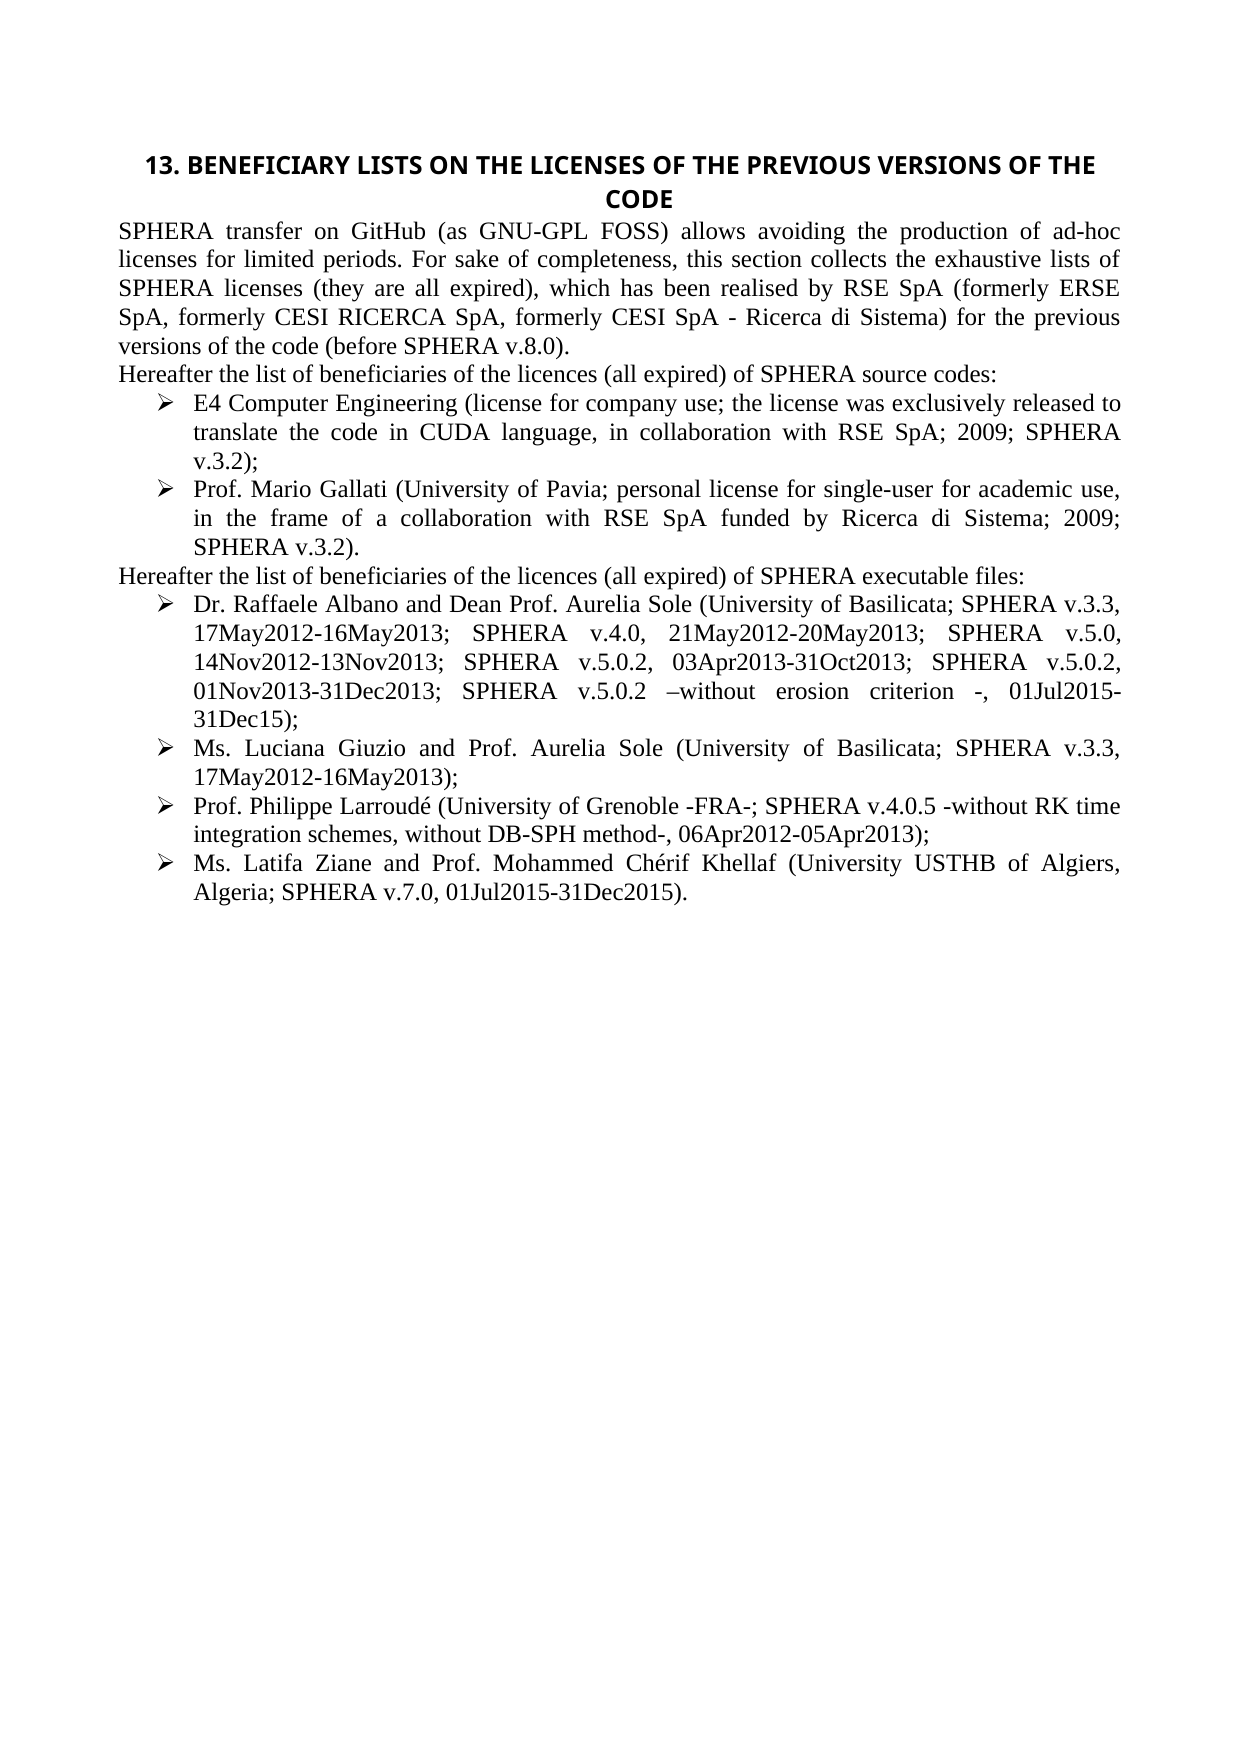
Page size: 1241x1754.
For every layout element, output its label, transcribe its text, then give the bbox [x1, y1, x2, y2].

list Ms. Luciana Giuzio and Prof. Aurelia Sole (University of Basilicata; SPHERA v.3.3, 17May2012-16May2013); [156, 733, 1122, 791]
list Ms. Latifa Ziane and Prof. Mohammed Chérif Khellaf (University USTHB of Algiers, Algeria; SPHERA v.7.0, 01Jul2015-31Dec2015). [156, 848, 1122, 906]
text Hereafter the list of beneficiaries of the licences (all expired) of SPHERA source codes: [118, 359, 1122, 388]
list Dr. Raffaele Albano and Dean Prof. Aurelia Sole (University of Basilicata; SPHERA v.3.3, 17May2012-16May2013; SPHERA v.4.0, 21May2012-20May2013; SPHERA v.5.0, 14Nov2012-13Nov2013; SPHERA v.5.0.2, 03Apr2013-31Oct2013; SPHERA v.5.0.2, 01Nov2013-31Dec2013; SPHERA v.5.0.2 –without erosion criterion -, 01Jul2015-31Dec15); [156, 589, 1122, 733]
list Prof. Philippe Larroudé (University of Grenoble -FRA-; SPHERA v.4.0.5 -without RK time integration schemes, without DB-SPH method-, 06Apr2012-05Apr2013); [156, 791, 1122, 848]
text SPHERA transfer on GitHub (as GNU-GPL FOSS) allows avoiding the production of ad-hoc licenses for limited periods. For sake of completeness, this section collects the exhaustive lists of SPHERA licenses (they are all expired), which has been realised by RSE SpA (formerly ERSE SpA, formerly CESI RICERCA SpA, formerly CESI SpA - Ricerca di Sistema) for the previous versions of the code (before SPHERA v.8.0). [118, 216, 1122, 359]
list Prof. Mario Gallati (University of Pavia; personal license for single-user for academic use, in the frame of a collaboration with RSE SpA funded by Ricerca di Sistema; 2009; SPHERA v.3.2). [156, 474, 1122, 561]
list E4 Computer Engineering (license for company use; the license was exclusively released to translate the code in CUDA language, in collaboration with RSE SpA; 2009; SPHERA v.3.2); [156, 388, 1122, 474]
subtitle Beneficiary Lists on the licenses of the previous versions of the code [118, 148, 1122, 216]
text Hereafter the list of beneficiaries of the licences (all expired) of SPHERA executable files: [118, 561, 1122, 589]
